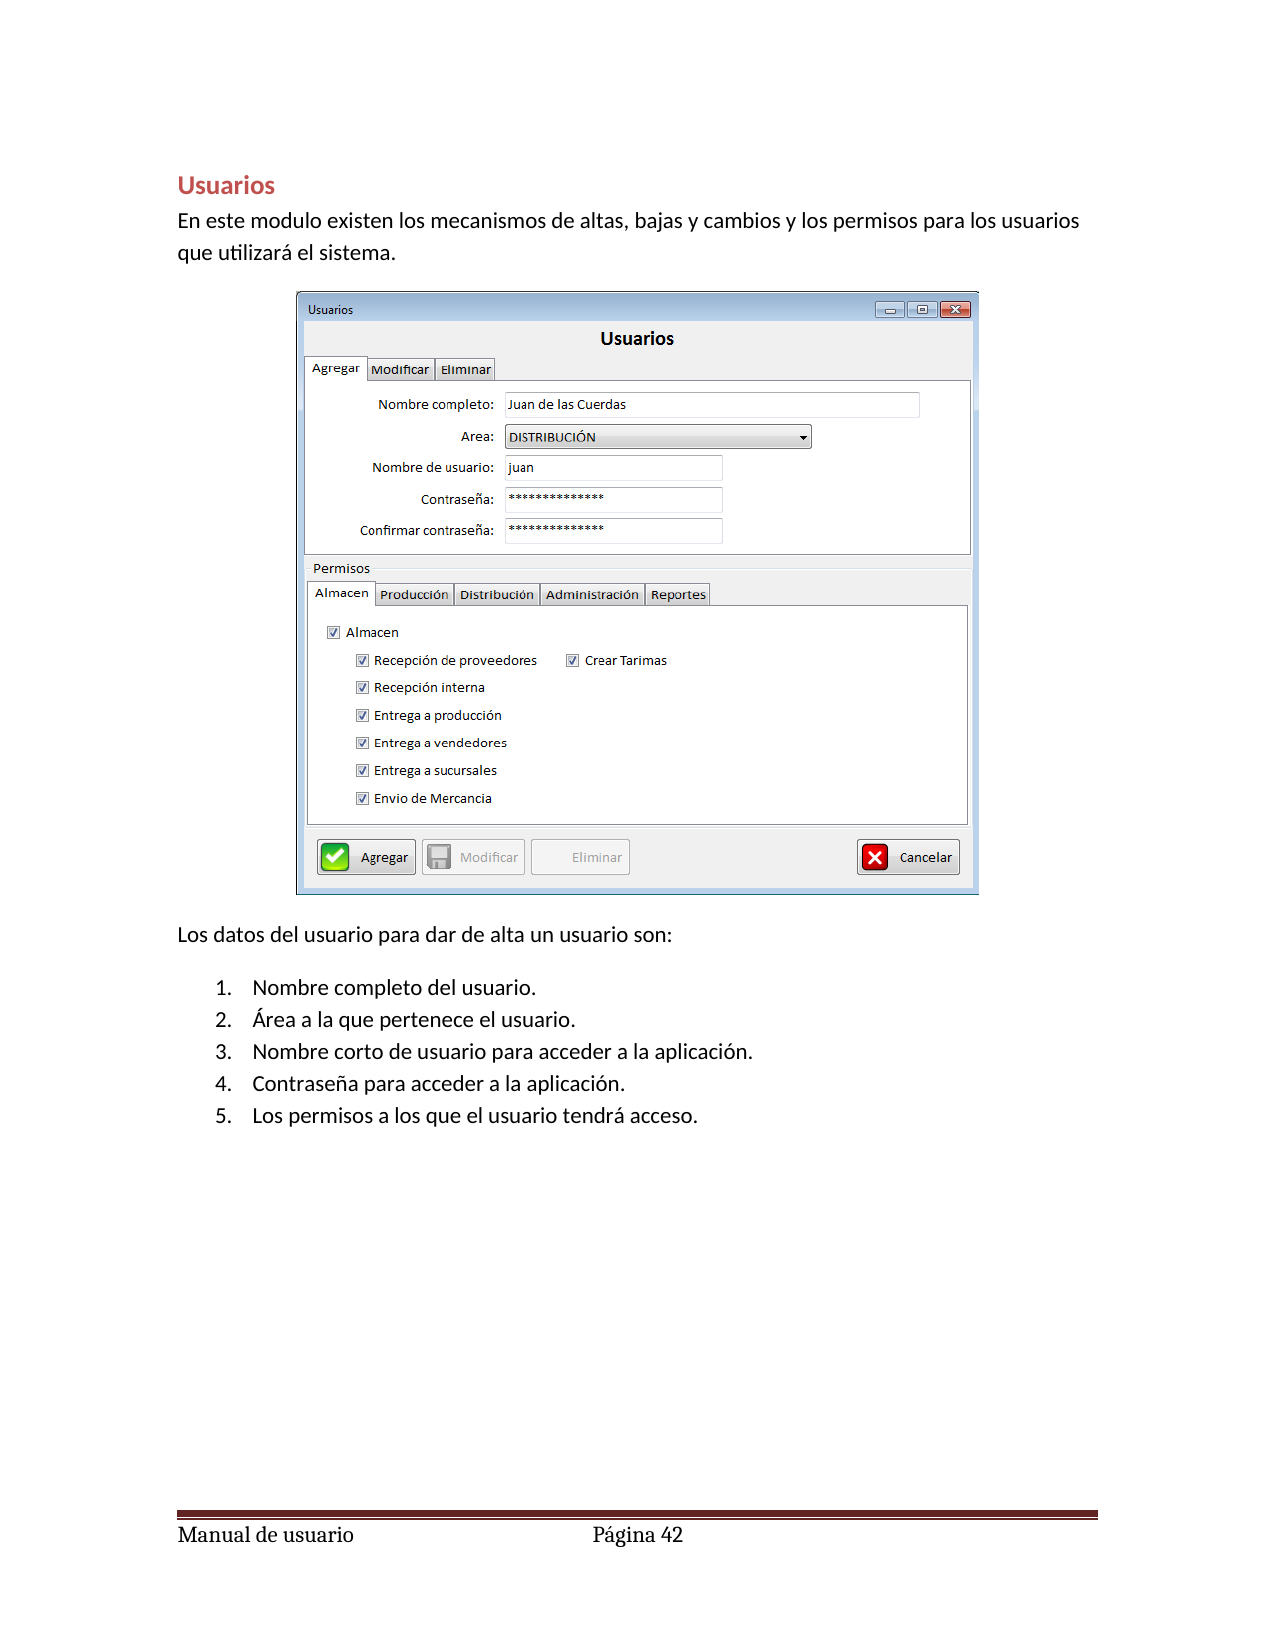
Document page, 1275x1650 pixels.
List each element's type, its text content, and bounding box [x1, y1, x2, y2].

list Los permisos a los que el usuario tendrá acceso. [215, 1102, 1098, 1129]
picture [296, 291, 979, 895]
list Contraseña para acceder a la aplicación. [215, 1069, 1098, 1097]
subtitle Usuarios [177, 168, 1098, 201]
text Los datos del usuario para dar de alta un usuario son: [177, 920, 1098, 948]
list Nombre corto de usuario para acceder a la aplicación. [215, 1037, 1098, 1065]
text En este modulo existen los mecanismos de altas, bajas y cambios y los permisos para los usuarios que utilizará el sistema. [177, 206, 1098, 267]
list Área a la que pertenece el usuario. [215, 1005, 1098, 1033]
list Nombre completo del usuario. [215, 973, 1098, 1001]
